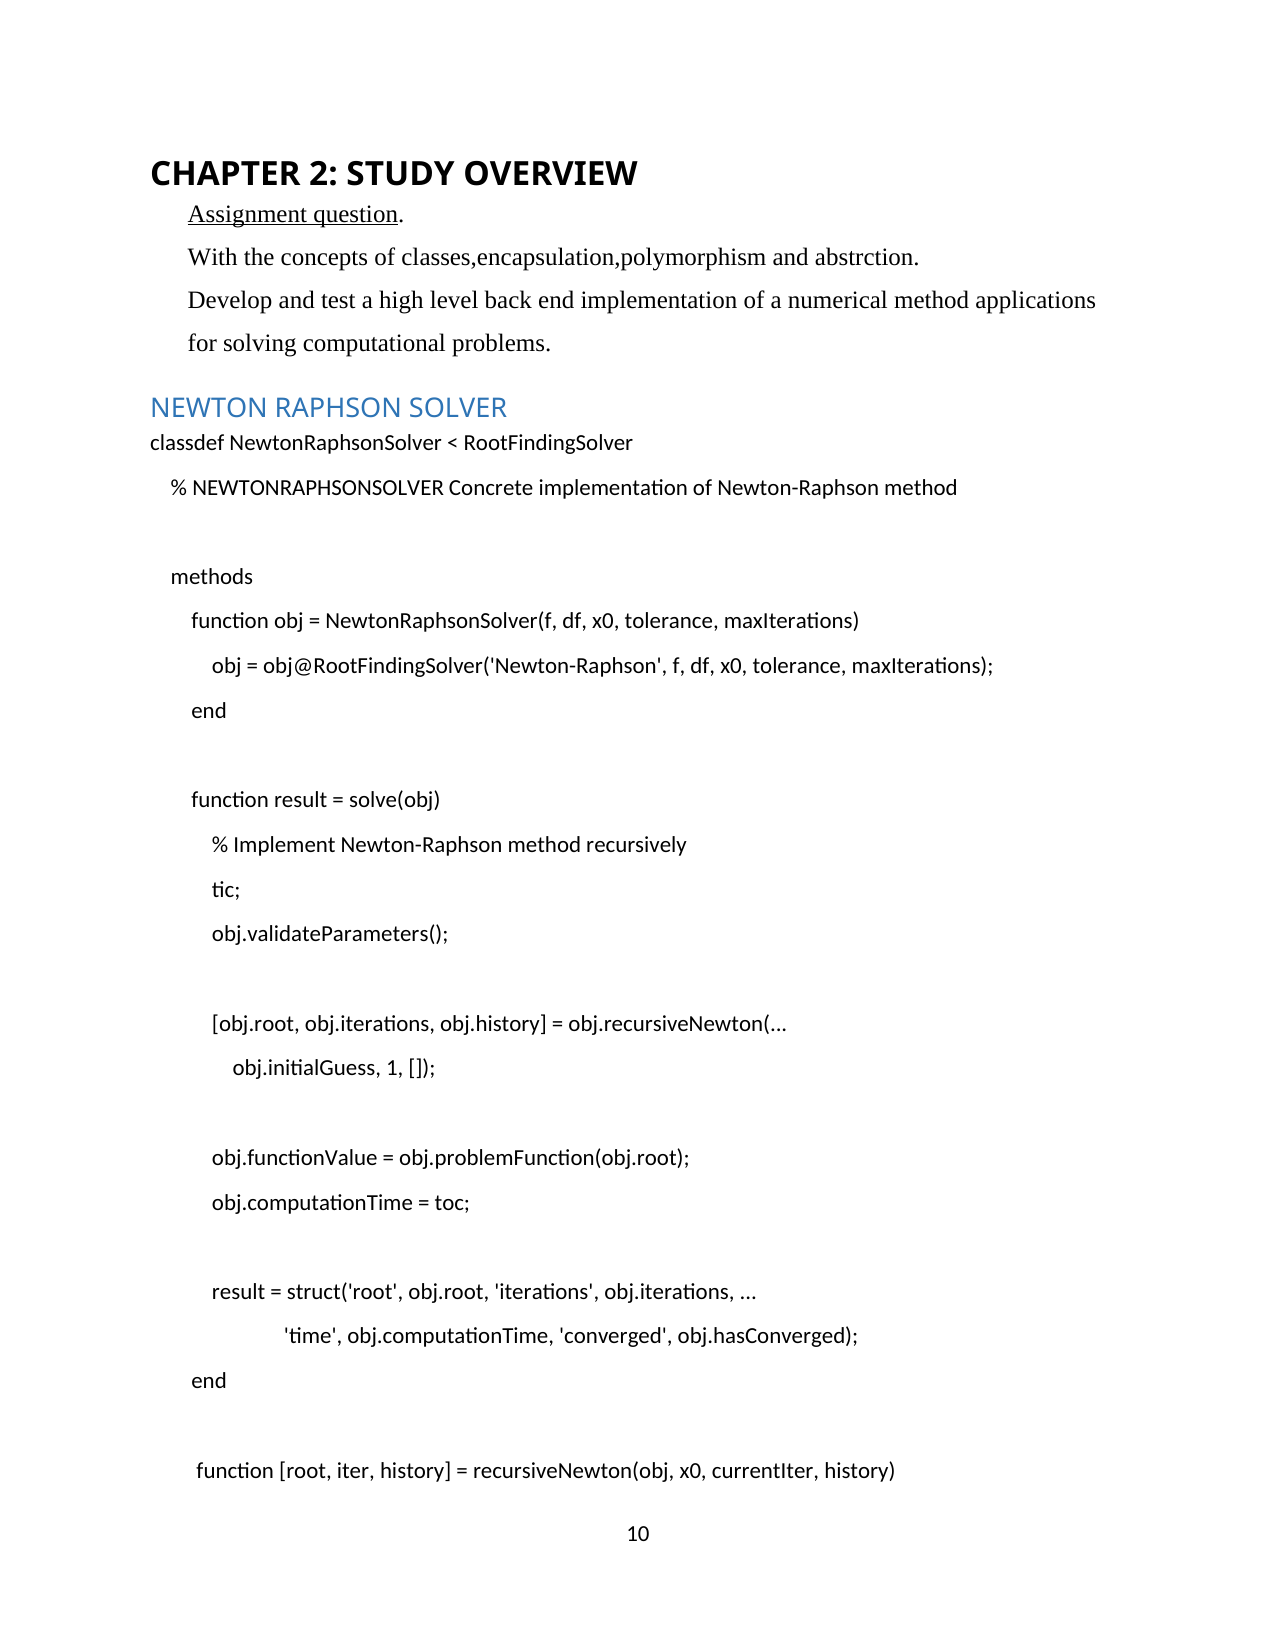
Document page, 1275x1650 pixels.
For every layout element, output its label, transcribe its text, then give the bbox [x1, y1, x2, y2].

text [obj.root, obj.iterations, obj.history] = obj.recursiveNewton(... [150, 1009, 1125, 1037]
text obj.validateParameters(); [150, 919, 1125, 947]
subtitle CHAPTER 2: STUDY OVERVIEW [150, 150, 1125, 195]
text obj.initialGuess, 1, []); [150, 1053, 1125, 1082]
text result = struct('root', obj.root, 'iterations', obj.iterations, ... [150, 1277, 1125, 1305]
subtitle NEWTON RAPHSON SOLVER [150, 388, 1125, 425]
list With the concepts of classes,encapsulation,polymorphism and abstrction. [187, 242, 1125, 271]
text tic; [150, 875, 1125, 903]
text % Implement Newton-Raphson method recursively [150, 830, 1125, 858]
text obj.functionValue = obj.problemFunction(obj.root); [150, 1143, 1125, 1171]
text 'time', obj.computationTime, 'converged', obj.hasConverged); [150, 1322, 1125, 1350]
list Assignment question. [187, 199, 1125, 228]
list Develop and test a high level back end implementation of a numerical method applications for solving computational problems. [187, 285, 1125, 357]
text end [150, 696, 1125, 724]
text function obj = NewtonRaphsonSolver(f, df, x0, tolerance, maxIterations) [150, 607, 1125, 635]
text obj = obj@RootFindingSolver('Newton-Raphson', f, df, x0, tolerance, maxIterations); [150, 651, 1125, 679]
text % NEWTONRAPHSONSOLVER Concrete implementation of Newton-Raphson method [150, 473, 1125, 501]
text end [150, 1366, 1125, 1394]
text function [root, iter, history] = recursiveNewton(obj, x0, currentIter, history) [150, 1456, 1125, 1484]
text classdef NewtonRaphsonSolver < RootFindingSolver [150, 428, 1125, 456]
text methods [150, 562, 1125, 590]
text function result = solve(obj) [150, 785, 1125, 813]
text obj.computationTime = toc; [150, 1188, 1125, 1216]
